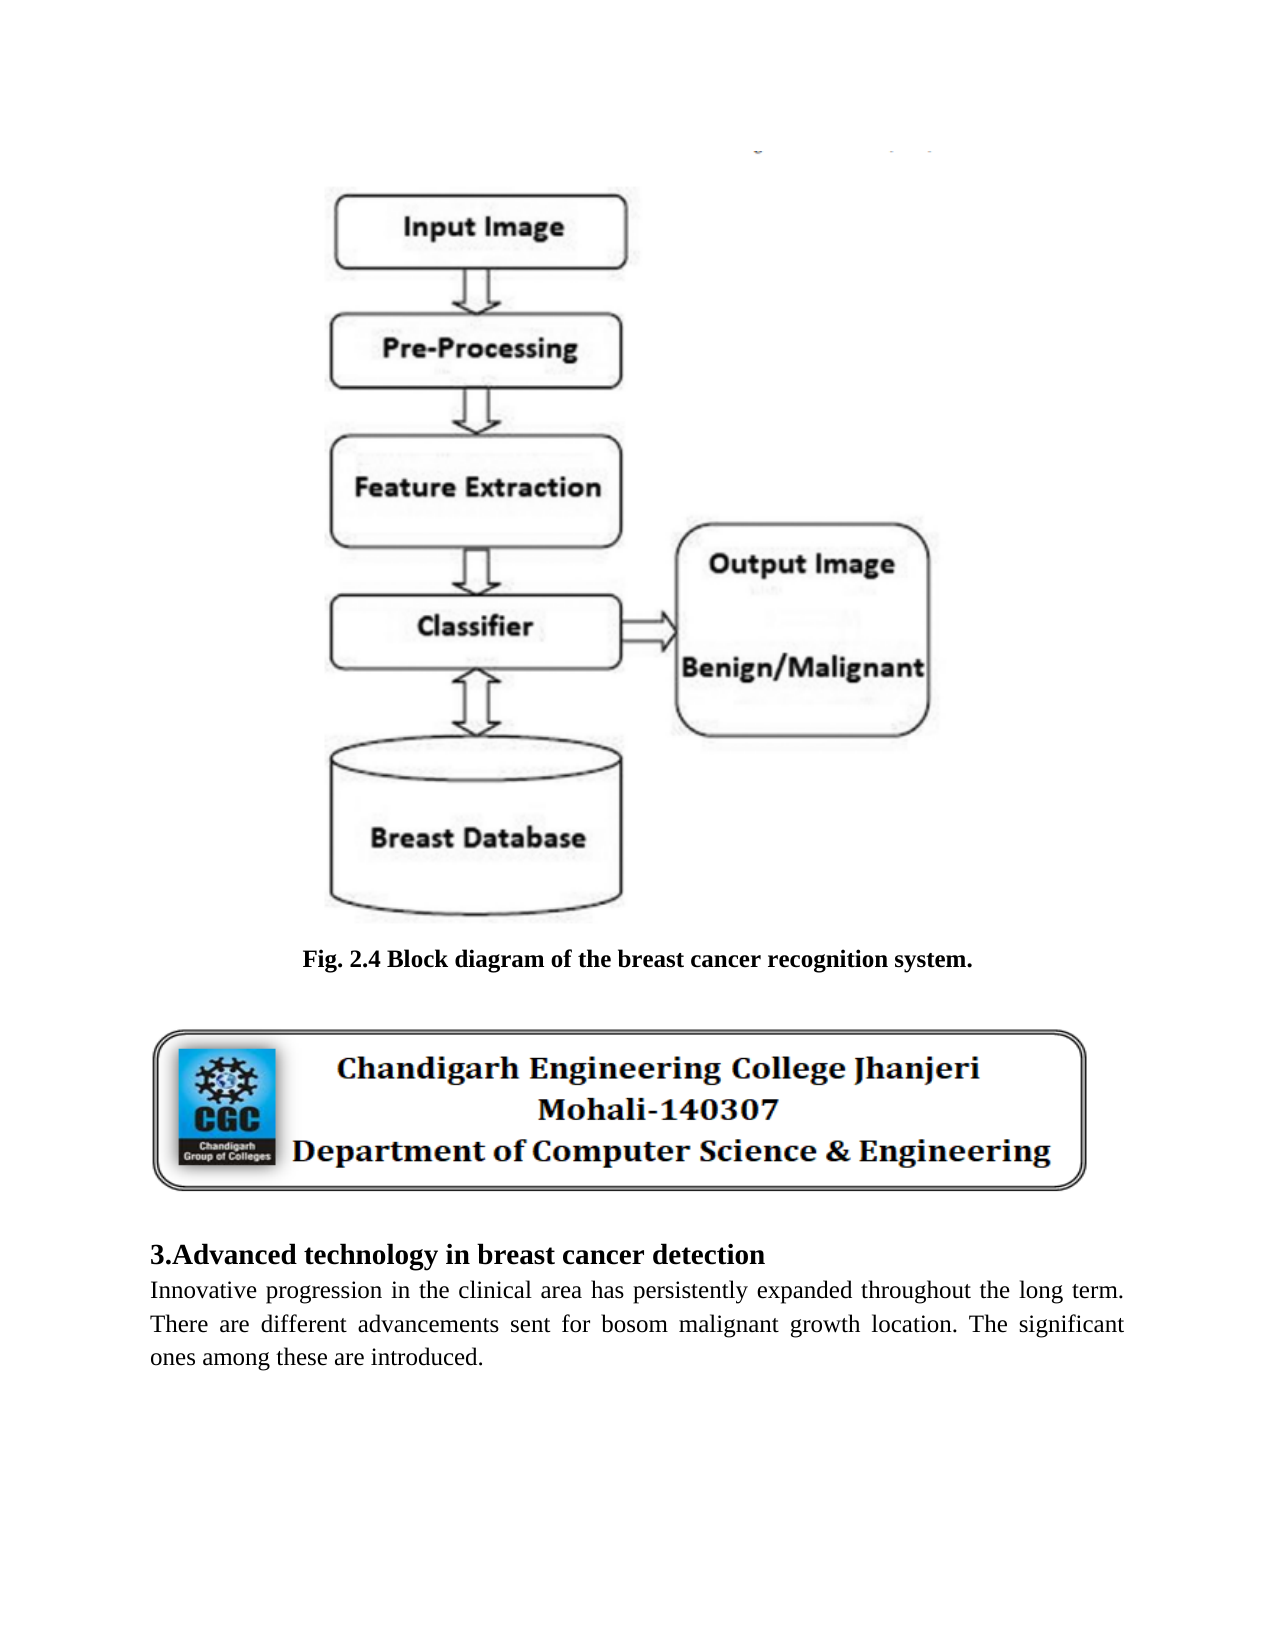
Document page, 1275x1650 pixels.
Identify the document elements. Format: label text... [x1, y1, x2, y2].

text 3.Advanced technology in breast cancer detection [150, 1237, 1125, 1271]
picture [150, 1027, 1091, 1195]
text Fig. 2.4 Block diagram of the breast cancer recognition system. [150, 944, 1125, 973]
picture [303, 151, 972, 941]
text Innovative progression in the clinical area has persistently expanded throughout the long term. There are different advancements sent for bosom malignant growth location. The significant ones among these are introduced. [150, 1276, 1125, 1370]
